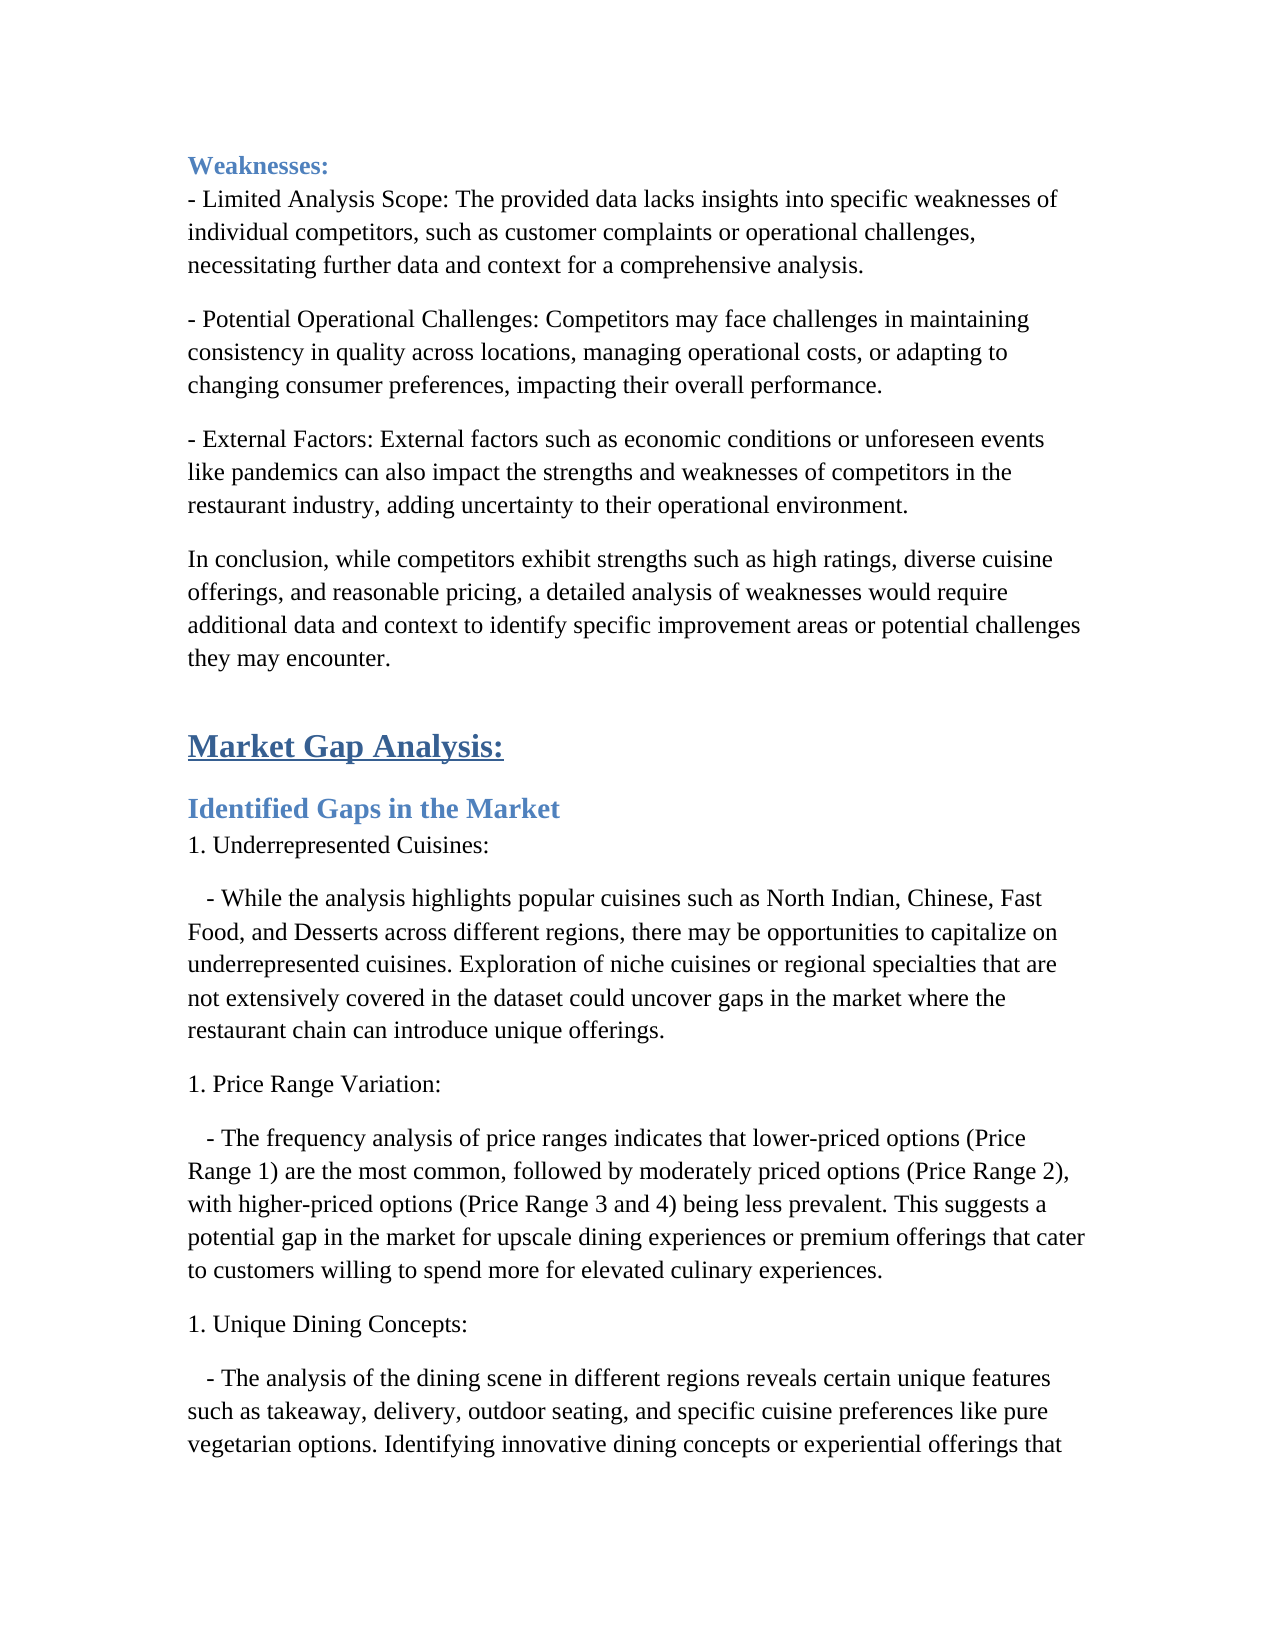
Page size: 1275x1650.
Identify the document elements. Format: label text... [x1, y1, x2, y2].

text - Potential Operational Challenges: Competitors may face challenges in maintaining consistency in quality across locations, managing operational costs, or adapting to changing consumer preferences, impacting their overall performance. [187, 304, 1087, 399]
subtitle Weaknesses: [187, 150, 1087, 180]
text 1. Underrepresented Cuisines: [187, 830, 1087, 858]
text In conclusion, while competitors exhibit strengths such as high ratings, diverse cuisine offerings, and reasonable pricing, a detailed analysis of weaknesses would require additional data and context to identify specific improvement areas or potential challenges they may encounter. [187, 544, 1087, 672]
text 1. Price Range Variation: [187, 1069, 1087, 1098]
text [187, 1363, 1087, 1458]
text - Limited Analysis Scope: The provided data lacks insights into specific weaknesses of individual competitors, such as customer complaints or operational challenges, necessitating further data and context for a comprehensive analysis. [187, 184, 1087, 279]
text 1. Unique Dining Concepts: [187, 1309, 1087, 1338]
text - The frequency analysis of price ranges indicates that lower-priced options (Price Range 1) are the most common, followed by moderately priced options (Price Range 2), with higher-priced options (Price Range 3 and 4) being less prevalent. This suggests a potential gap in the market for upscale dining experiences or premium offerings that cater to customers willing to spend more for elevated culinary experiences. [187, 1123, 1087, 1284]
subtitle Market Gap Analysis: [187, 726, 1087, 764]
subtitle Identified Gaps in the Market [187, 791, 1087, 825]
text - While the analysis highlights popular cuisines such as North Indian, Chinese, Fast Food, and Desserts across different regions, there may be opportunities to capitalize on underrepresented cuisines. Exploration of niche cuisines or regional specialties that are not extensively covered in the dataset could uncover gaps in the market where the restaurant chain can introduce unique offerings. [187, 883, 1087, 1044]
text - External Factors: External factors such as economic conditions or unforeseen events like pandemics can also impact the strengths and weaknesses of competitors in the restaurant industry, adding uncertainty to their operational environment. [187, 424, 1087, 519]
